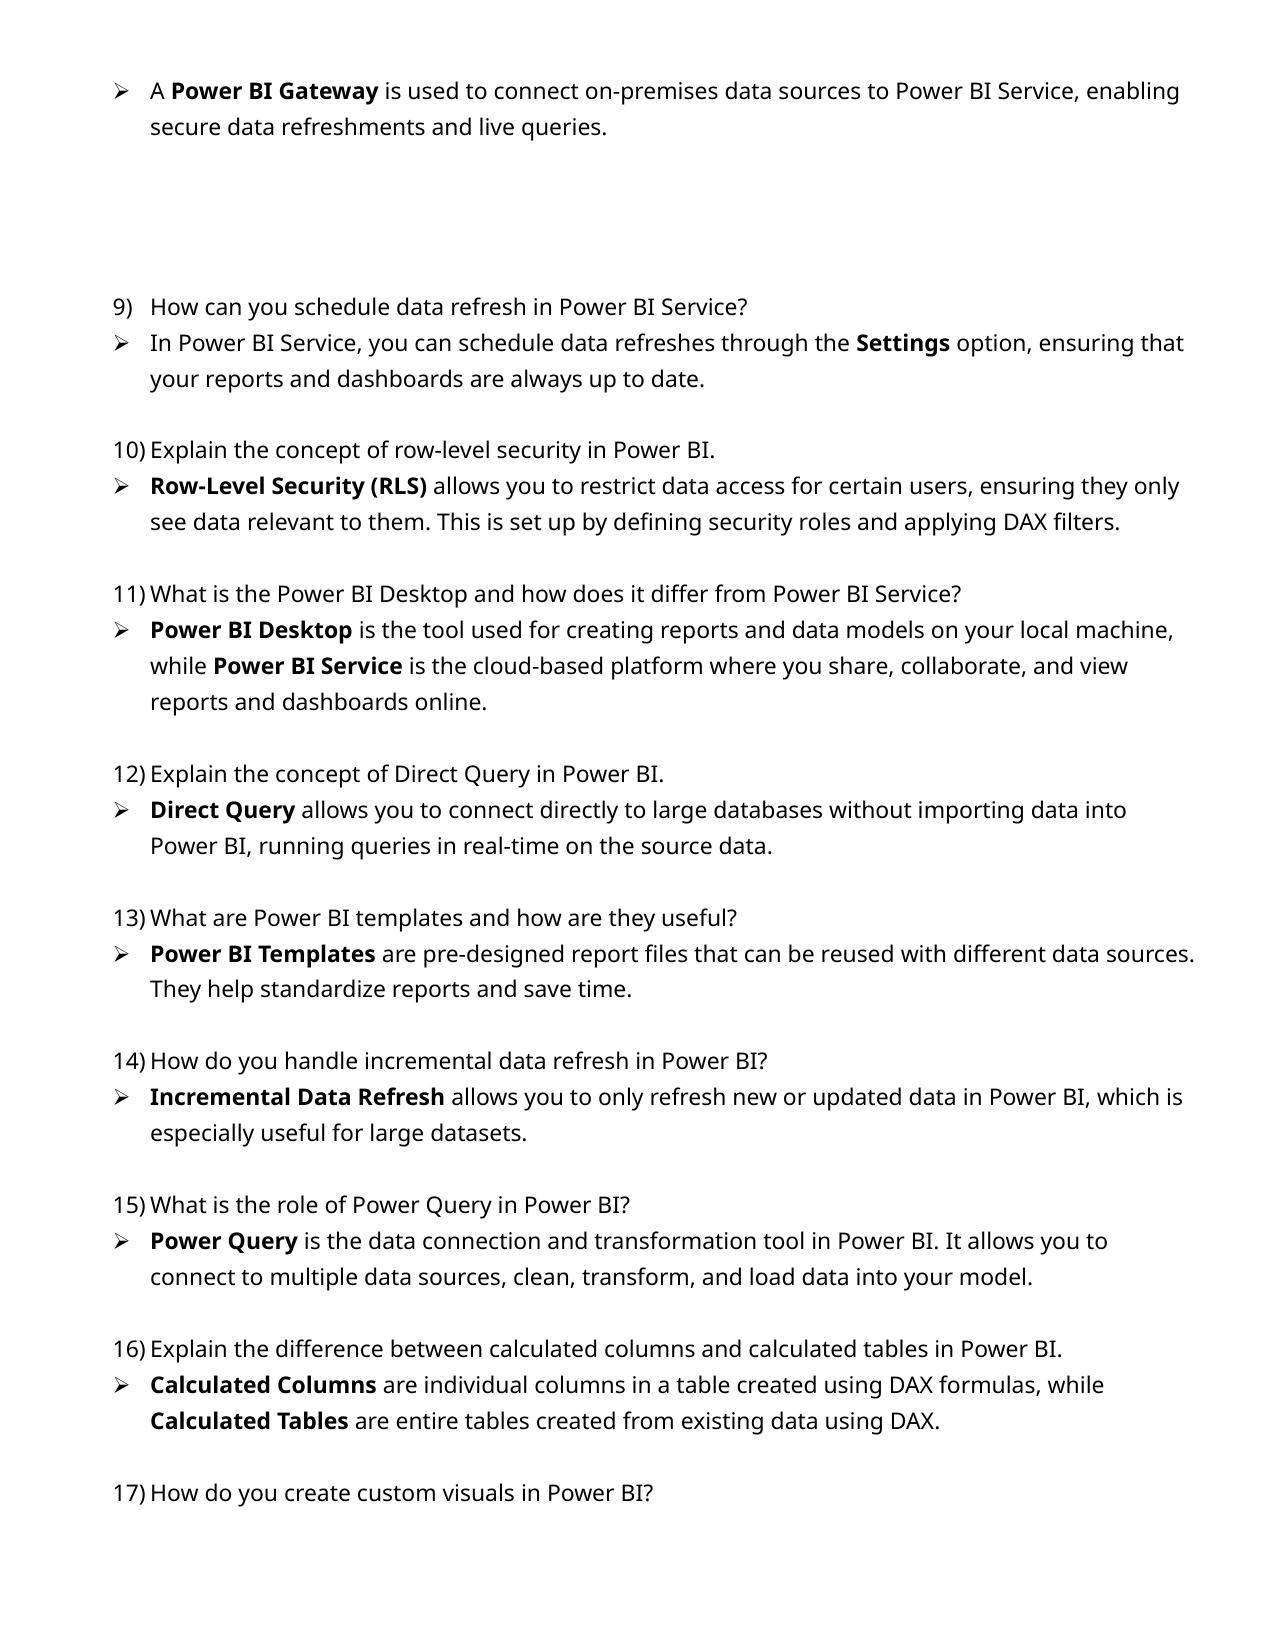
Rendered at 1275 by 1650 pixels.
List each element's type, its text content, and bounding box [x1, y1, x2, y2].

list Power BI Templates are pre-designed report files that can be reused with different data sources. They help standardize reports and save time. [112, 937, 1200, 1005]
list Explain the concept of Direct Query in Power BI. [112, 758, 1200, 789]
list Calculated Columns are individual columns in a table created using DAX formulas, while Calculated Tables are entire tables created from existing data using DAX. [112, 1369, 1200, 1436]
list How do you create custom visuals in Power BI? [112, 1477, 1200, 1508]
list Direct Query allows you to connect directly to large databases without importing data into Power BI, running queries in real-time on the source data. [112, 794, 1200, 861]
list What are Power BI templates and how are they useful? [112, 902, 1200, 933]
list Incremental Data Refresh allows you to only refresh new or updated data in Power BI, which is especially useful for large datasets. [112, 1081, 1200, 1148]
list Power Query is the data connection and transformation tool in Power BI. It allows you to connect to multiple data sources, clean, transform, and load data into your model. [112, 1225, 1200, 1292]
list Power BI Desktop is the tool used for creating reports and data models on your local machine, while Power BI Service is the cloud-based platform where you share, collaborate, and view reports and dashboards online. [112, 614, 1200, 717]
list How do you handle incremental data refresh in Power BI? [112, 1045, 1200, 1077]
list What is the Power BI Desktop and how does it differ from Power BI Service? [112, 578, 1200, 609]
list What is the role of Power Query in Power BI? [112, 1189, 1200, 1220]
list A Power BI Gateway is used to connect on-premises data sources to Power BI Service, enabling secure data refreshments and live queries. [112, 75, 1200, 142]
list Explain the concept of row-level security in Power BI. [112, 434, 1200, 466]
list Explain the difference between calculated columns and calculated tables in Power BI. [112, 1333, 1200, 1364]
list In Power BI Service, you can schedule data refreshes through the Settings option, ensuring that your reports and dashboards are always up to date. [112, 327, 1200, 394]
list How can you schedule data refresh in Power BI Service? [112, 291, 1200, 322]
list Row-Level Security (RLS) allows you to restrict data access for certain users, ensuring they only see data relevant to them. This is set up by defining security roles and applying DAX filters. [112, 470, 1200, 537]
